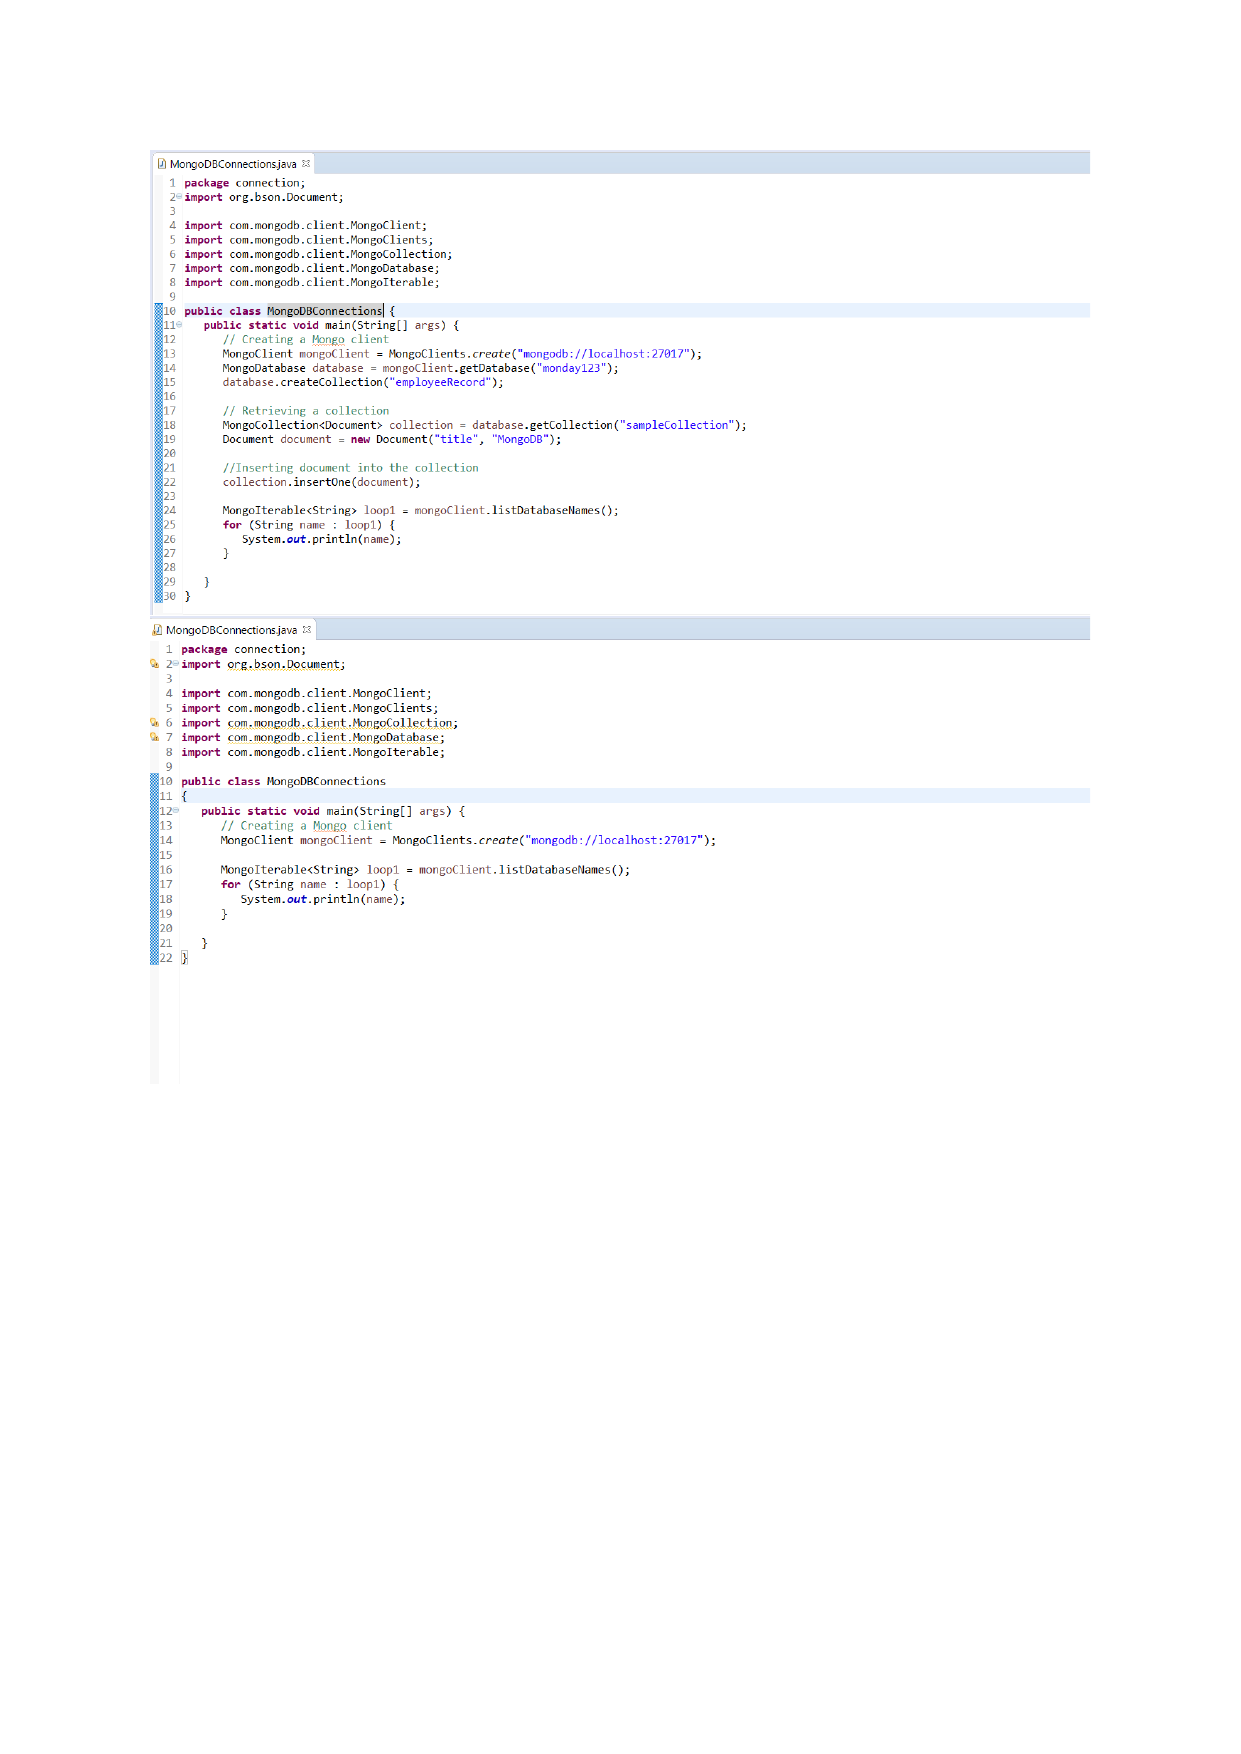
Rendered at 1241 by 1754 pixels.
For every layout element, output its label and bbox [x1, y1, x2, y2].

picture [150, 150, 1091, 615]
picture [150, 616, 1091, 1084]
